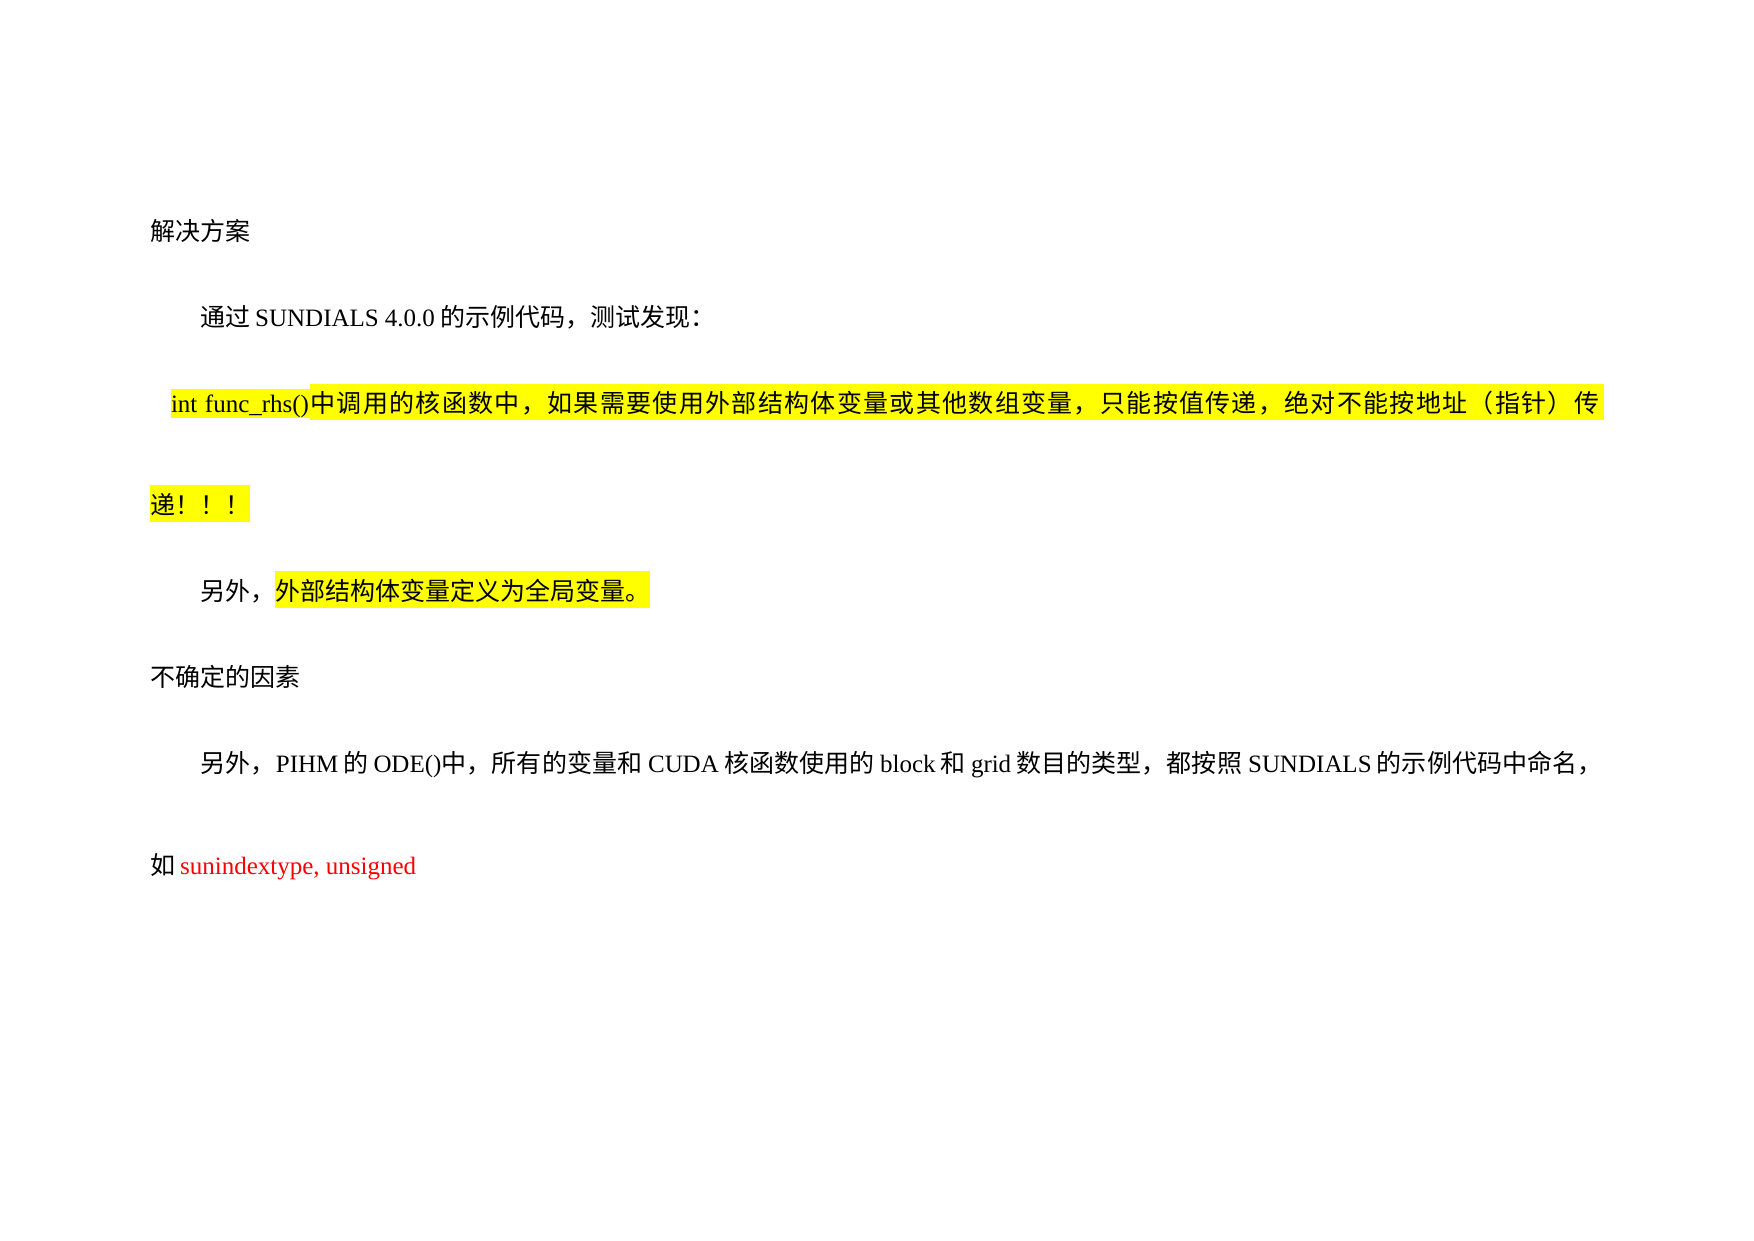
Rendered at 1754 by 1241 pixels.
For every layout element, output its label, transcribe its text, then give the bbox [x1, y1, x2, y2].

text 另外，PIHM的ODE()中，所有的变量和CUDA核函数使用的block和grid数目的类型，都按照SUNDIALS的示例代码中命名，如sunindextype, unsigned [150, 728, 1604, 897]
text int func_rhs()中调用的核函数中，如果需要使用外部结构体变量或其他数组变量，只能按值传递，绝对不能按地址（指针）传递！！！ [150, 368, 1604, 537]
text 不确定的因素 [150, 642, 1604, 709]
text 通过SUNDIALS 4.0.0的示例代码，测试发现： [150, 282, 1604, 349]
text 解决方案 [150, 196, 1604, 263]
text 另外，外部结构体变量定义为全局变量。 [150, 556, 1604, 623]
